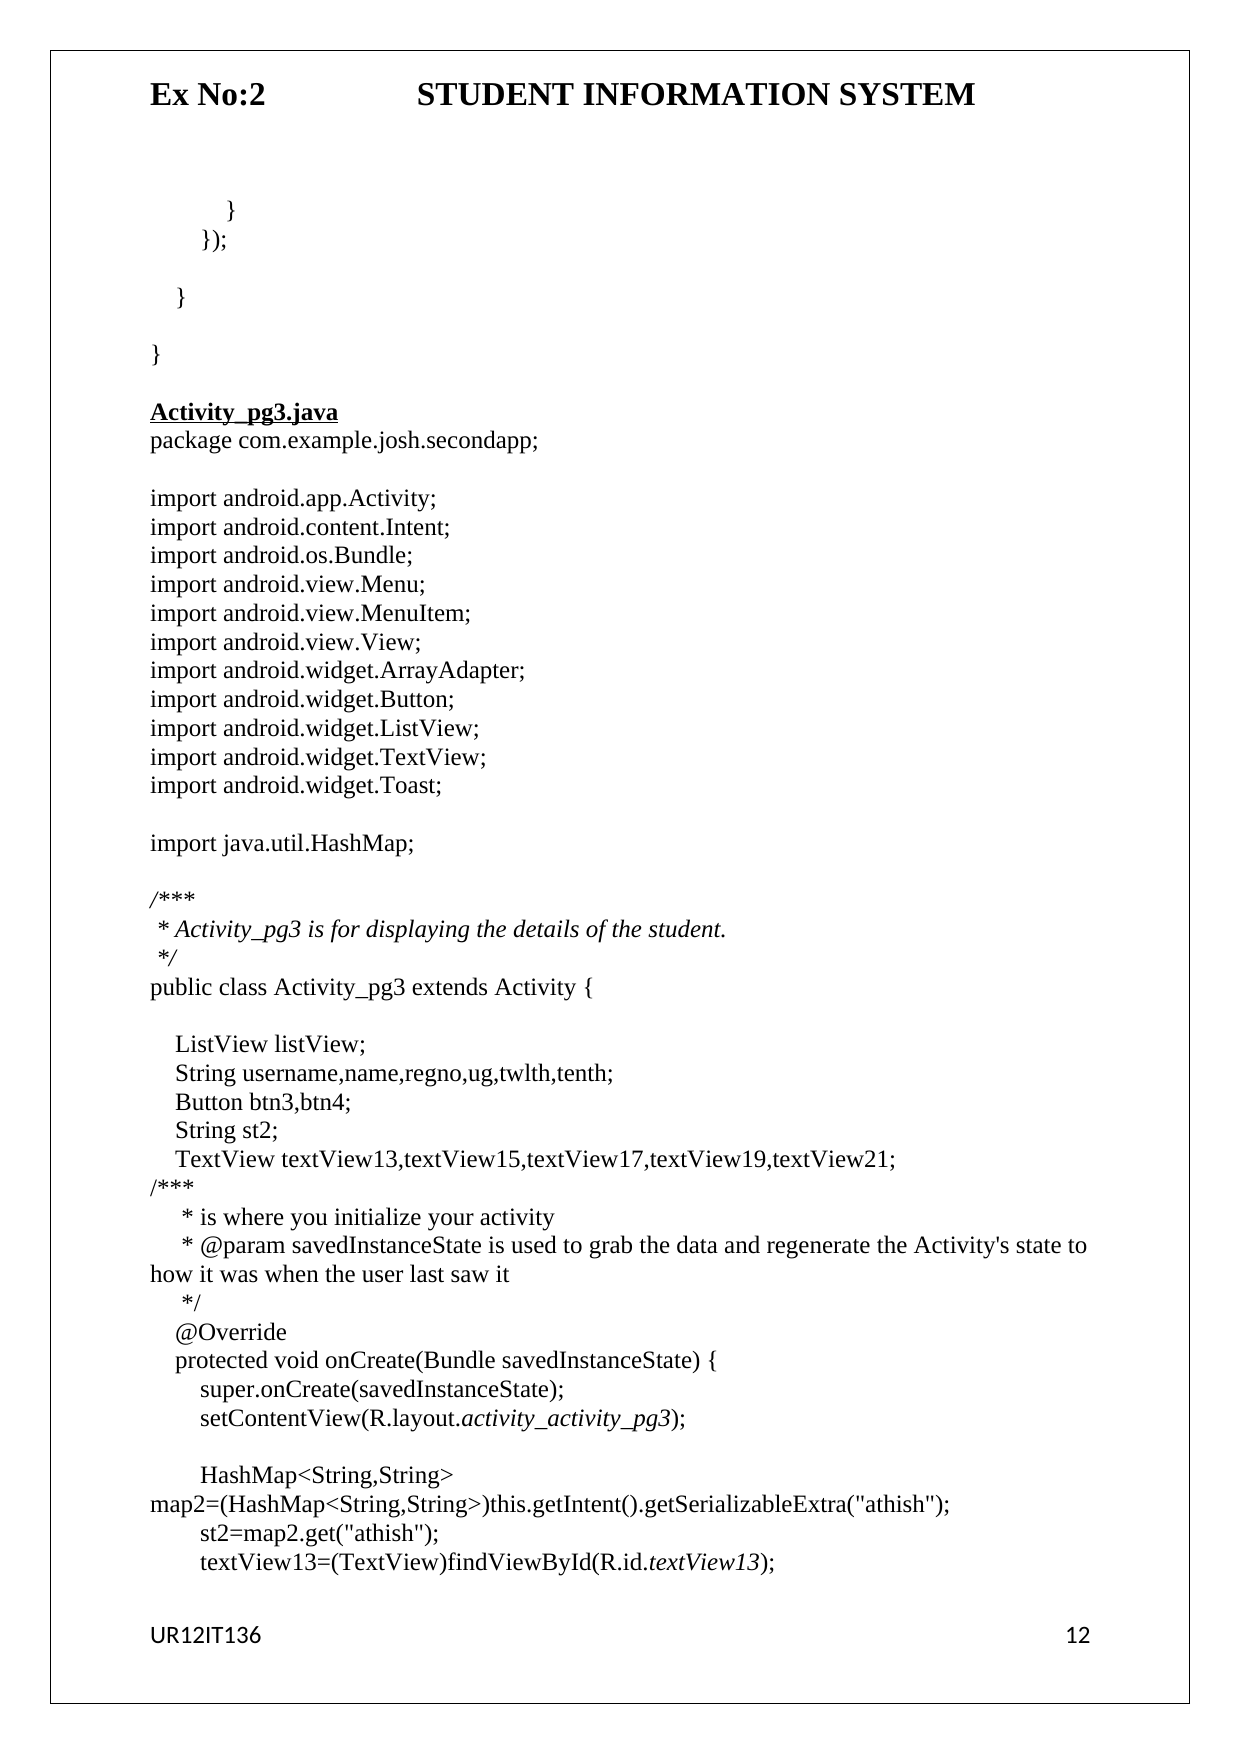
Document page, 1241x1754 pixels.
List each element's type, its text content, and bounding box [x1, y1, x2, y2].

text * is where you initialize your activity [150, 1202, 1090, 1230]
text */ public class Activity_pg3 extends Activity { ListView listView; String username,name,regno,ug,twlth,tenth; Button btn3,btn4; String st2; TextView textView13,textView15,textView17,textView19,textView21; /*** [150, 943, 1090, 1202]
text Activity_pg3.java [150, 397, 1090, 425]
text package com.example.josh.secondapp; import android.app.Activity; import android.content.Intent; import android.os.Bundle; import android.view.Menu; import android.view.MenuItem; import android.view.View; import android.widget.ArrayAdapter; import android.widget.Button; import android.widget.ListView; import android.widget.TextView; import android.widget.Toast; import java.util.HashMap; /*** [150, 425, 1090, 914]
text * Activity_pg3 is for displaying the details of the student. [150, 914, 1090, 943]
text * @param savedInstanceState is used to grab the data and regenerate the Activity's state to how it was when the user last saw it [150, 1230, 1090, 1288]
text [150, 1288, 1090, 1575]
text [150, 167, 1090, 368]
